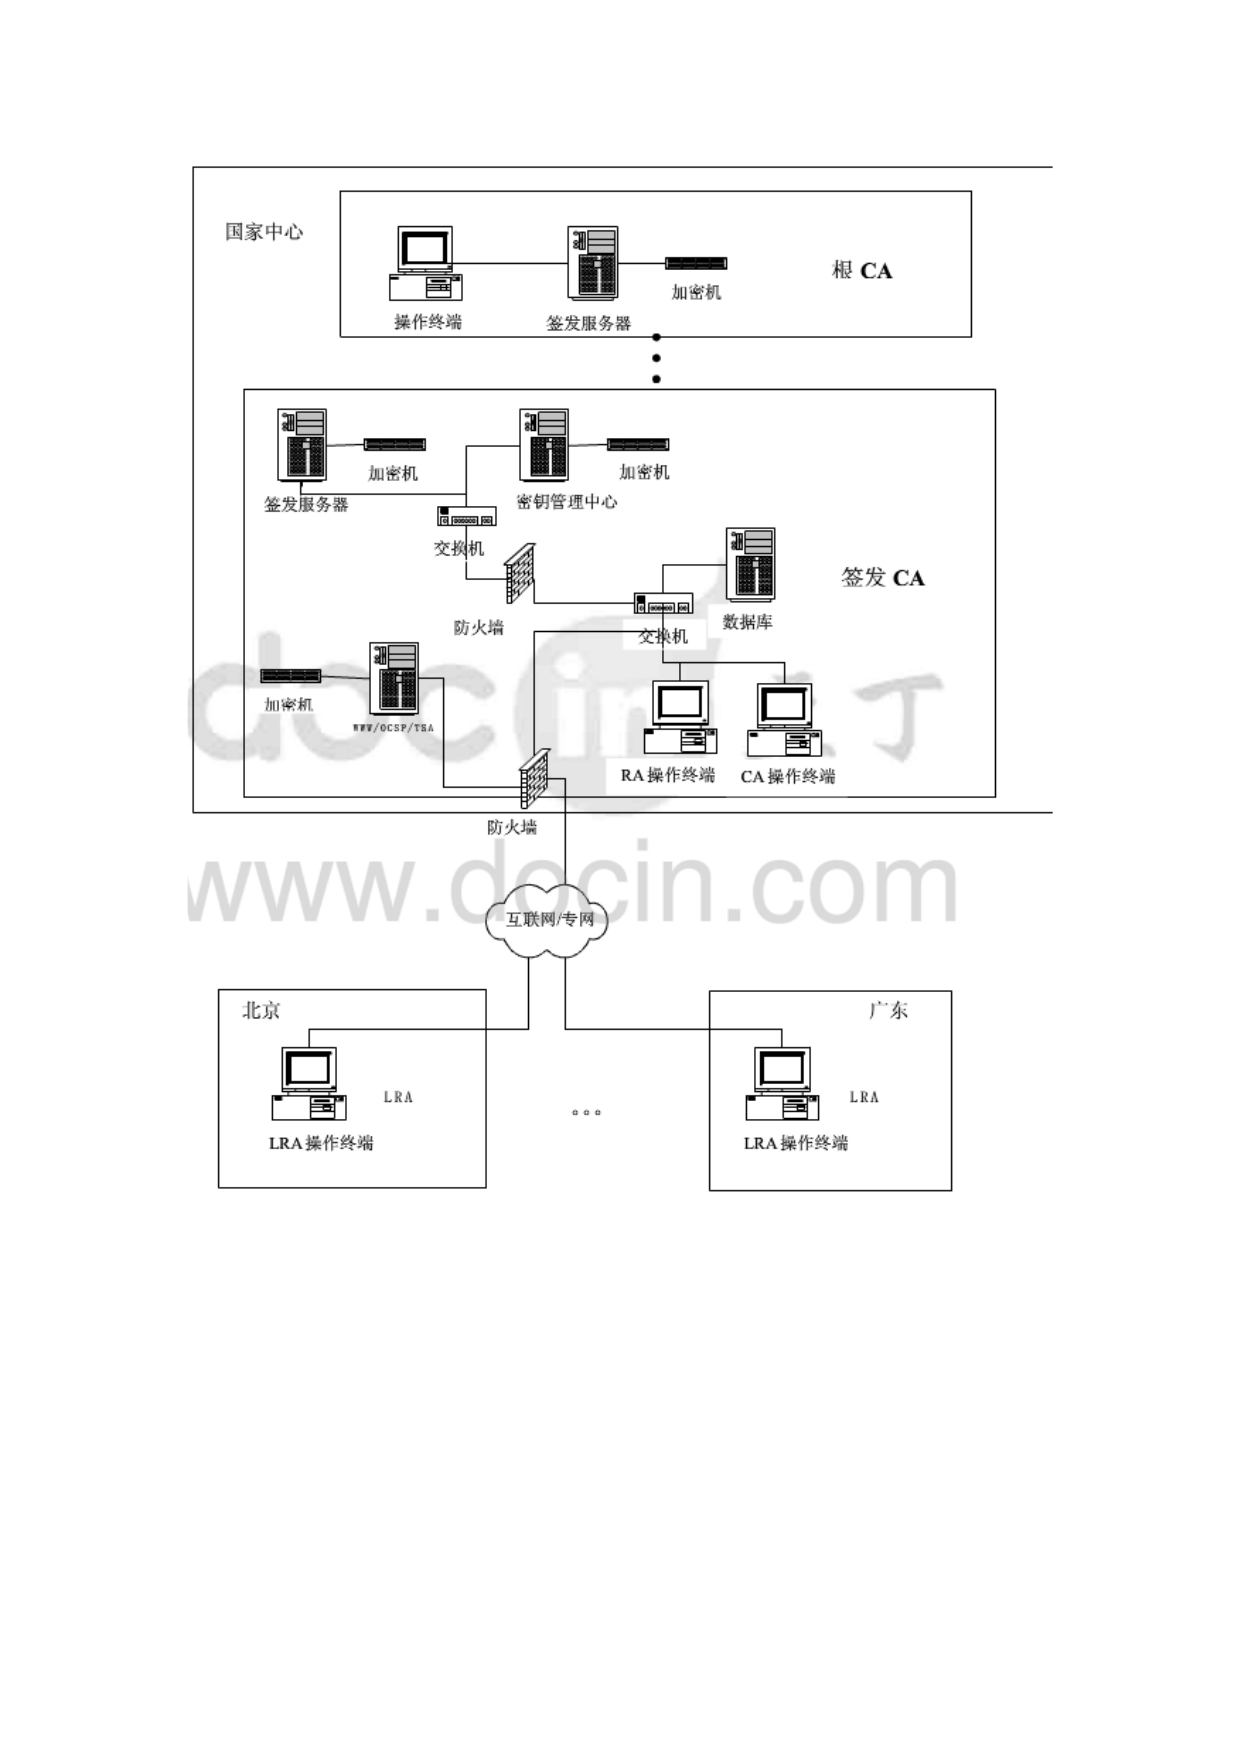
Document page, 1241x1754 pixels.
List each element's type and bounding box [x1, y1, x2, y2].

picture [187, 162, 1053, 1210]
